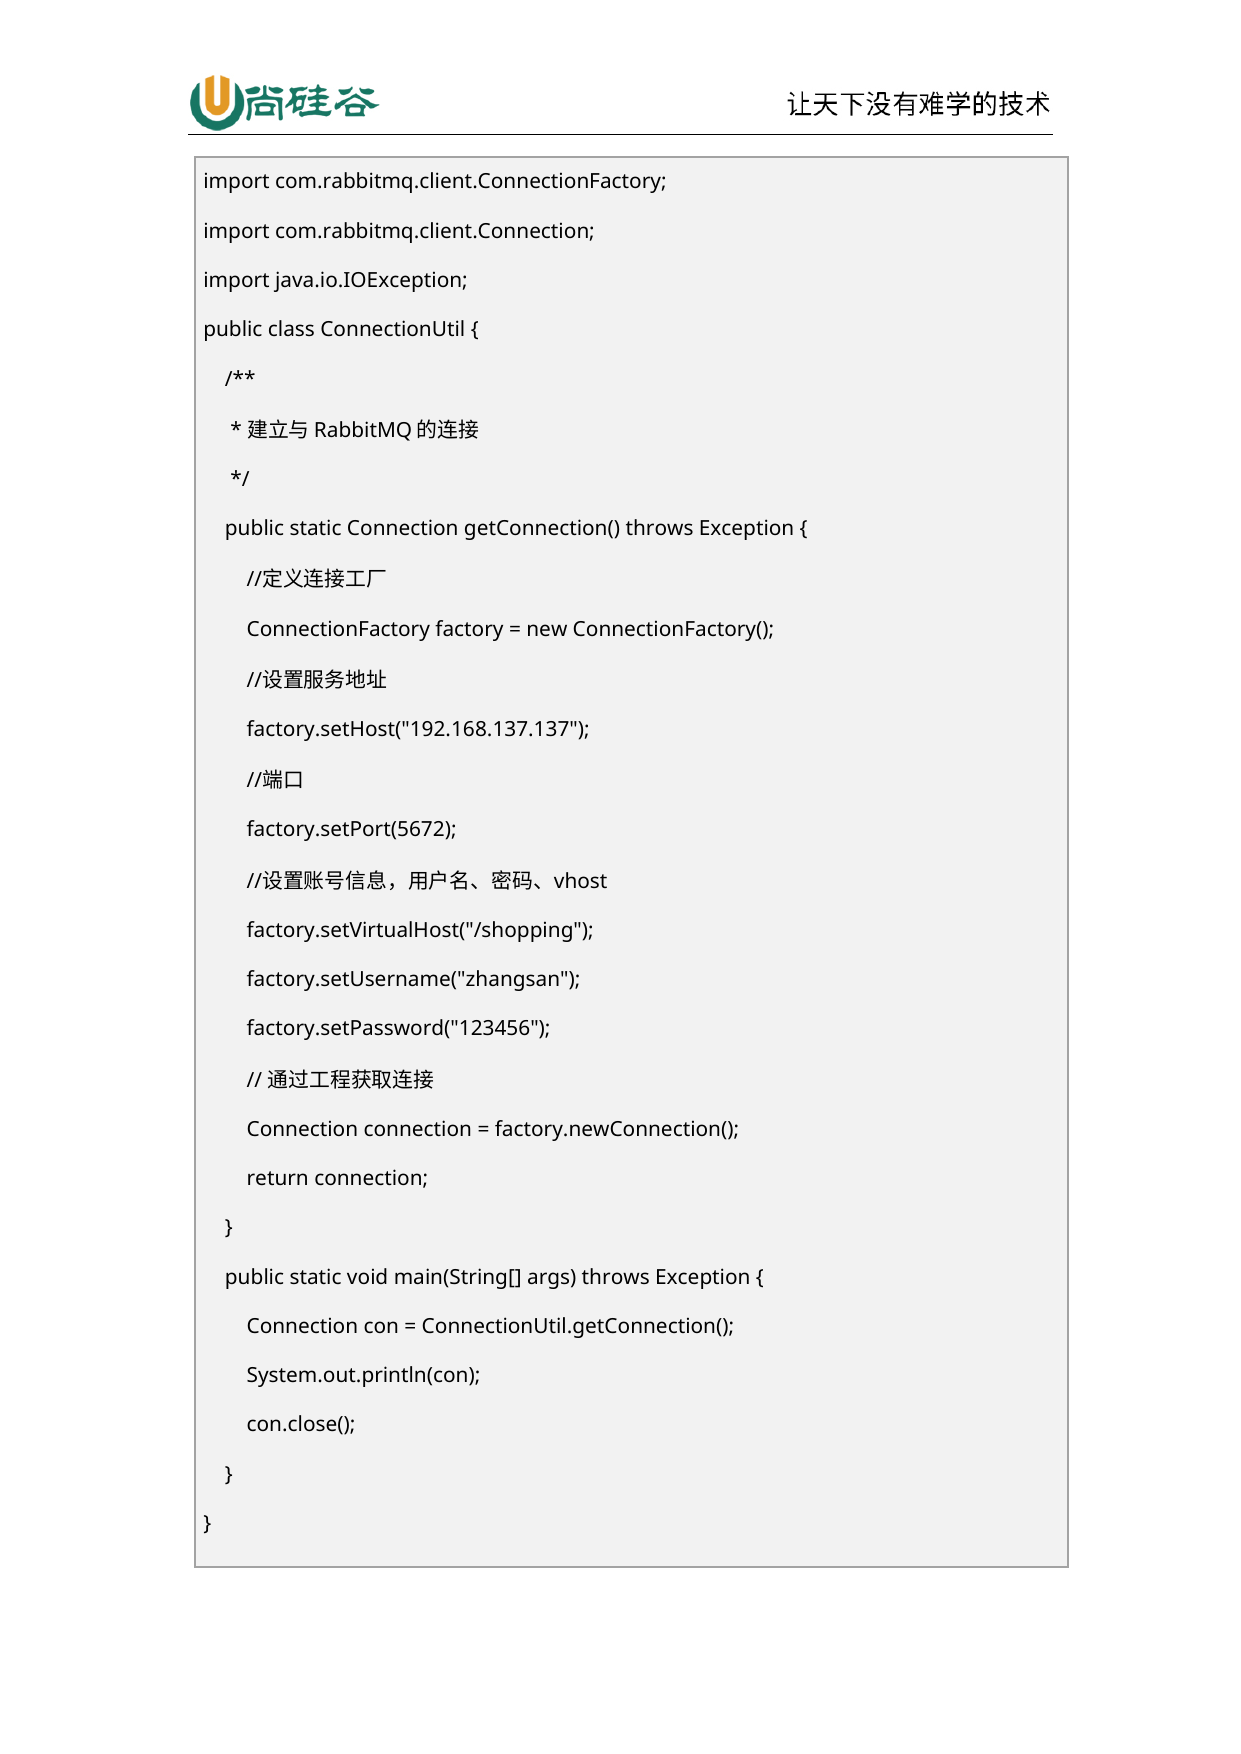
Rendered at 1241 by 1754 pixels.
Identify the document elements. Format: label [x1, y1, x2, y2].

table_header [196, 158, 1067, 1566]
picture [187, 73, 1053, 132]
